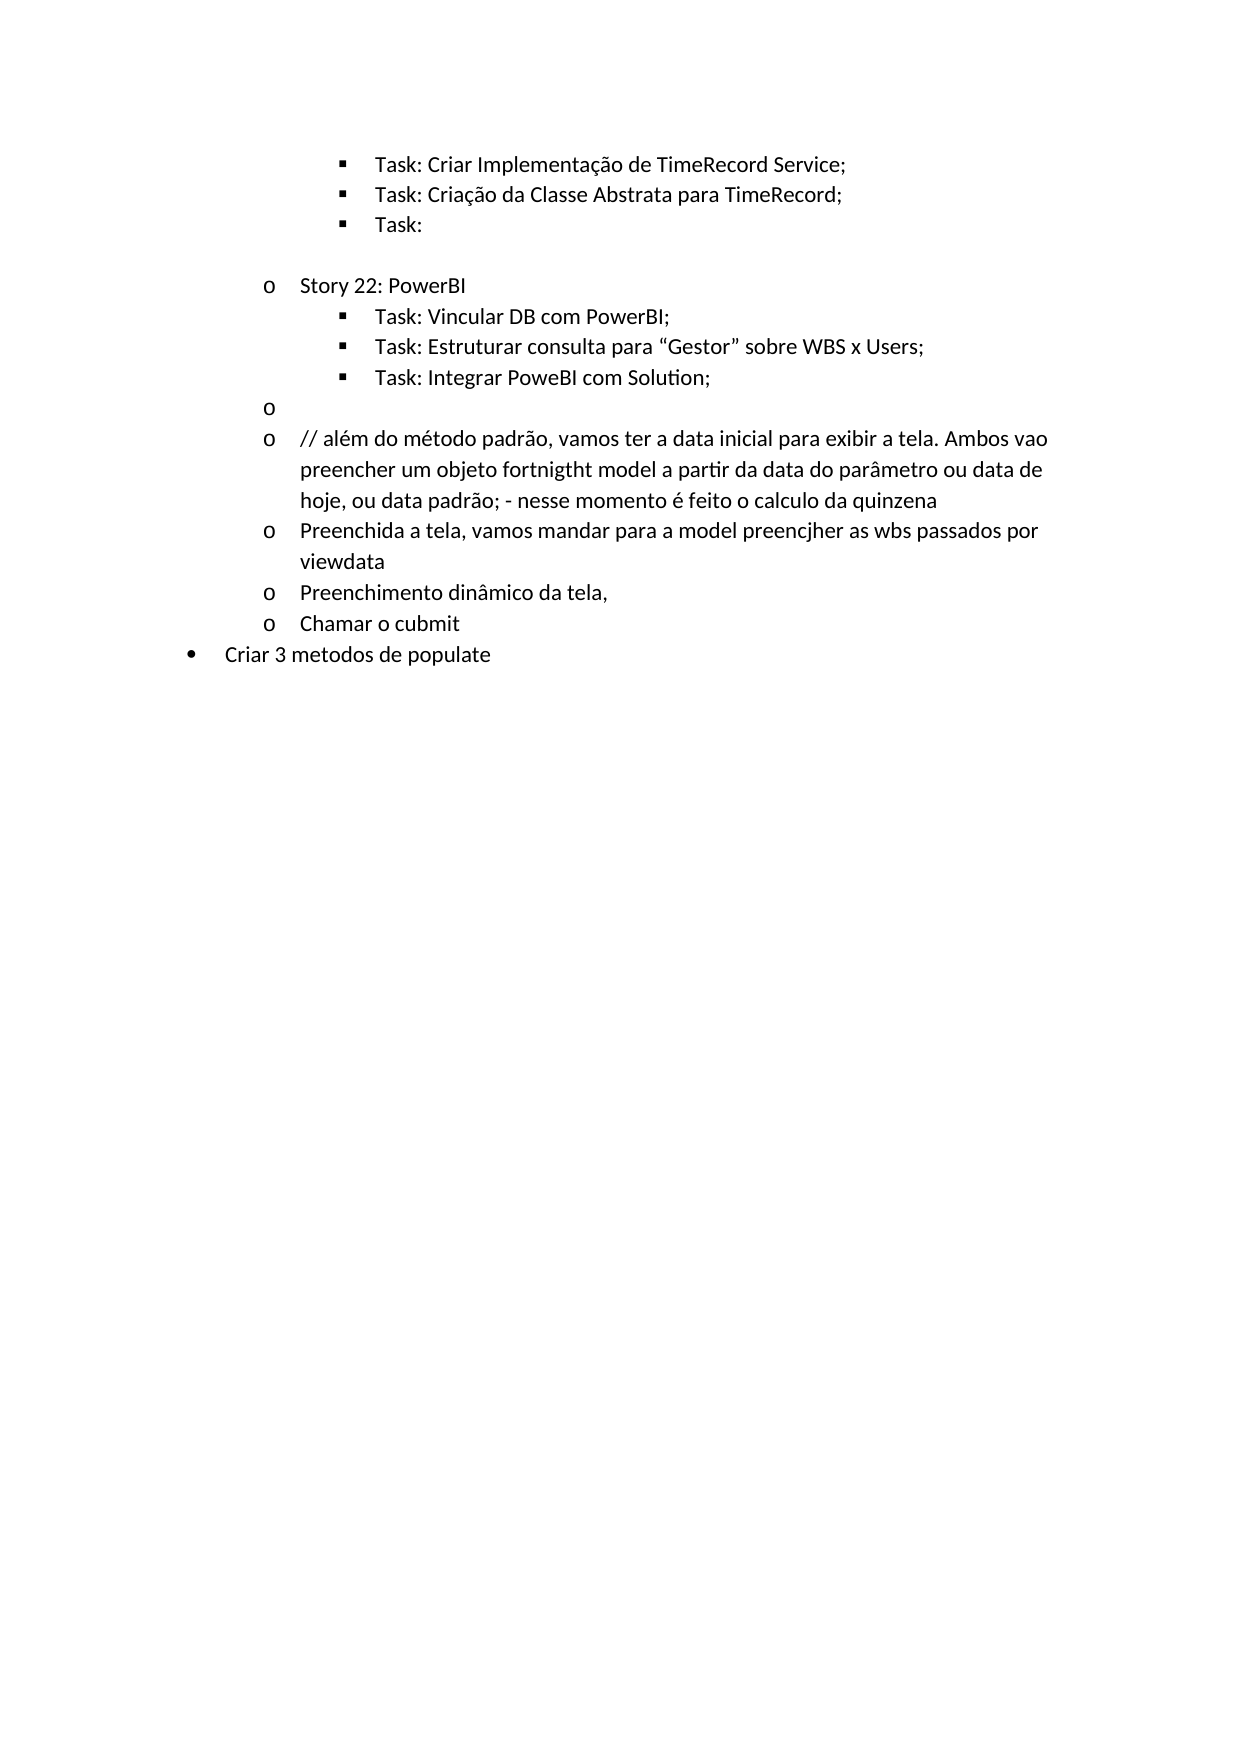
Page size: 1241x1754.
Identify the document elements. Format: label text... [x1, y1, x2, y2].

list Task: Integrar PoweBI com Solution; [337, 363, 1090, 391]
list Preenchida a tela, vamos mandar para a model preencjher as wbs passados por viewdata [262, 516, 1090, 575]
list Criar 3 metodos de populate [187, 641, 1090, 668]
list Chamar o cubmit [262, 609, 1090, 638]
list Task: Criar Implementação de TimeRecord Service; [337, 150, 1090, 178]
list Task: Criação da Classe Abstrata para TimeRecord; [337, 180, 1090, 208]
list Story 22: PowerBI [262, 271, 1090, 300]
list Task: [337, 210, 1090, 238]
list Task: Vincular DB com PowerBI; [337, 302, 1090, 330]
list Task: Estruturar consulta para “Gestor” sobre WBS x Users; [337, 332, 1090, 361]
list Preenchimento dinâmico da tela, [262, 578, 1090, 607]
list // além do método padrão, vamos ter a data inicial para exibir a tela. Ambos vao preencher um objeto fortnigtht model a partir da data do parâmetro ou data de hoje, ou data padrão; - nesse momento é feito o calculo da quinzena [262, 424, 1090, 514]
